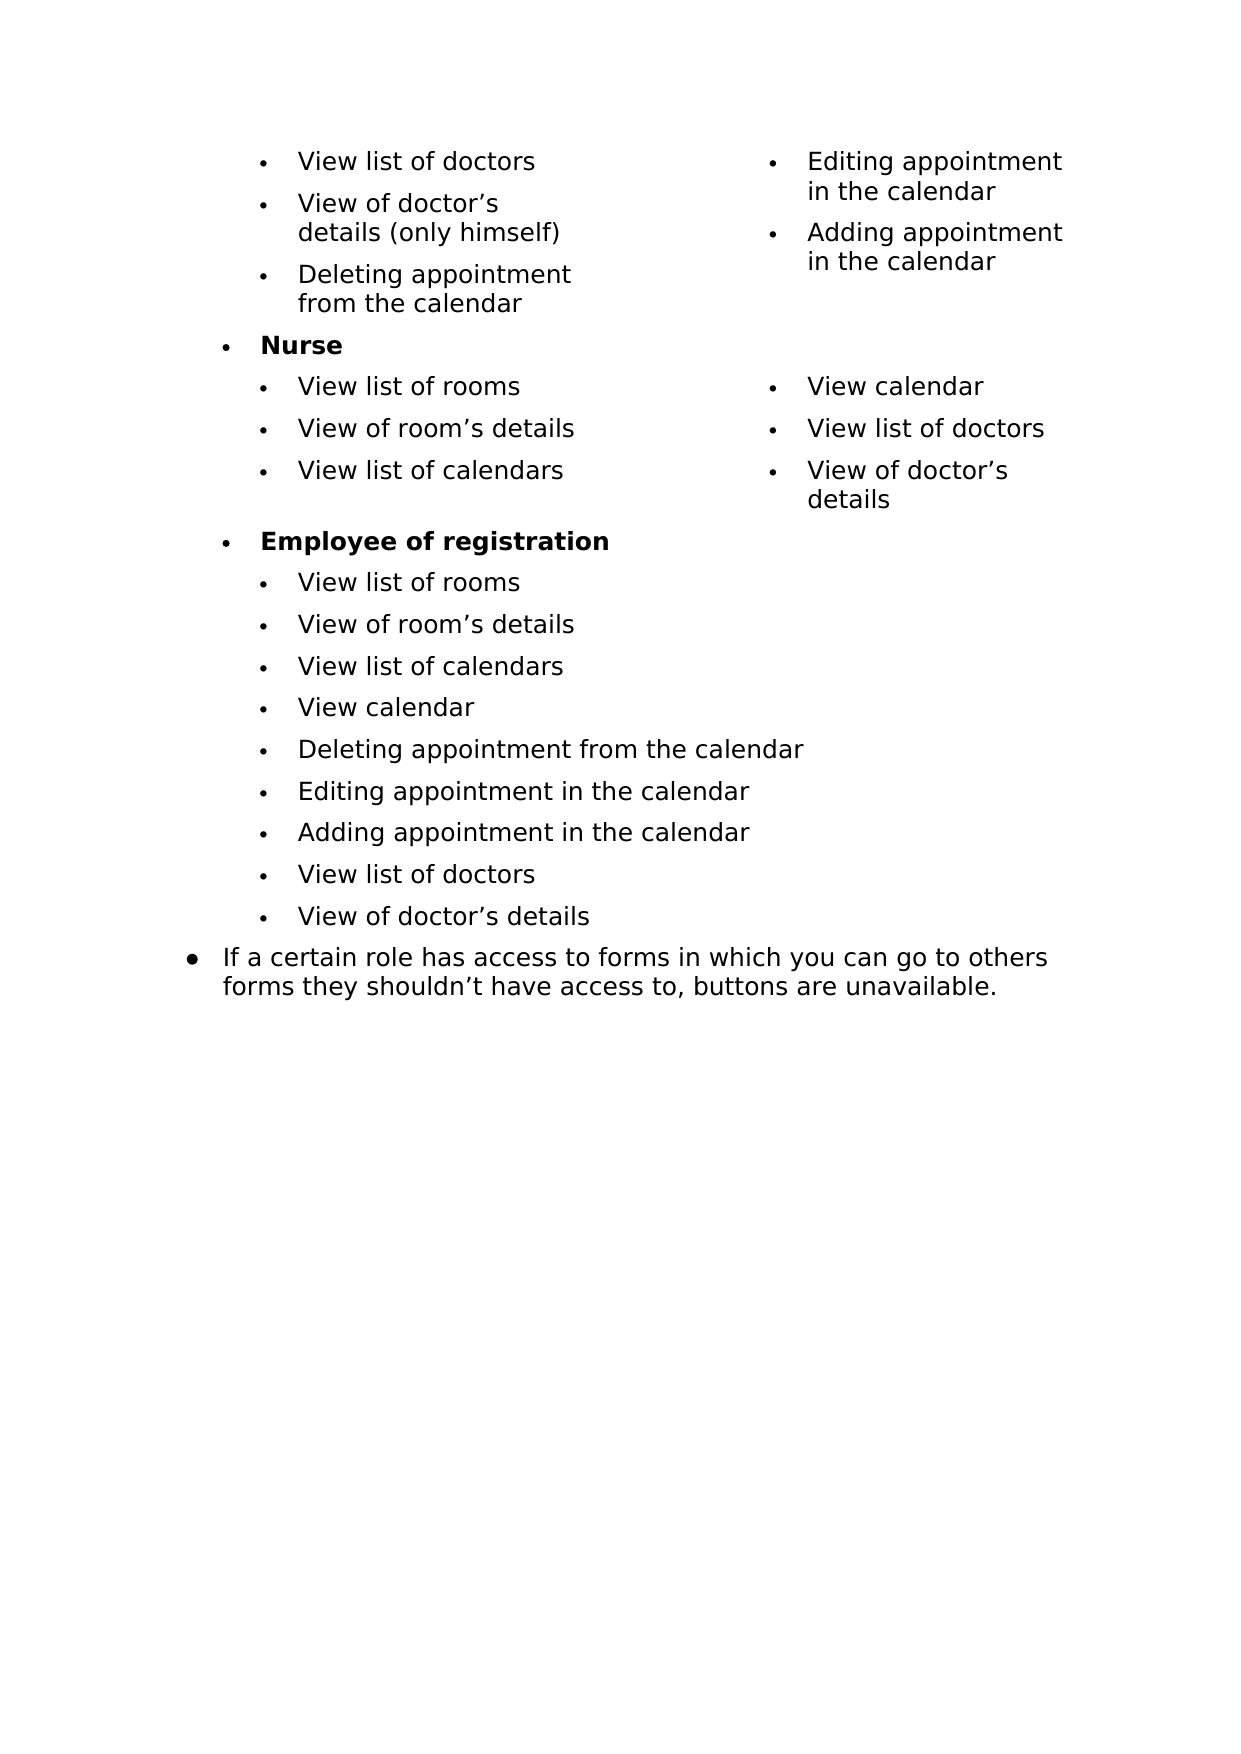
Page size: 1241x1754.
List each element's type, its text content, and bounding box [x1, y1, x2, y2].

list View of doctor’s details [260, 902, 1093, 931]
list View of doctor’s details [769, 456, 1093, 514]
list View calendar [260, 693, 1093, 723]
list View list of rooms [260, 568, 1093, 598]
list View of room’s details [260, 414, 583, 443]
list View of doctor’s details (only himself) [260, 189, 583, 248]
list Editing appointment in the calendar [769, 148, 1093, 206]
list Nurse [223, 331, 1093, 360]
list View list of calendars [260, 652, 1093, 681]
list View list of calendars [260, 456, 583, 485]
list Employee of registration [223, 527, 1093, 556]
list Deleting appointment from the calendar [260, 260, 583, 318]
list Adding appointment in the calendar [769, 218, 1093, 277]
list Deleting appointment from the calendar [260, 735, 1093, 764]
list View calendar [769, 373, 1093, 402]
list Editing appointment in the calendar [260, 777, 1093, 806]
list View list of doctors [260, 860, 1093, 889]
list If a certain role has access to forms in which you can go to others forms they shouldn’t have access to, buttons are unavailable. [185, 943, 1093, 1002]
list View of room’s details [260, 610, 1093, 639]
list Adding appointment in the calendar [260, 818, 1093, 848]
list View list of rooms [260, 373, 583, 402]
list View list of doctors [260, 148, 583, 177]
list View list of doctors [769, 414, 1093, 443]
